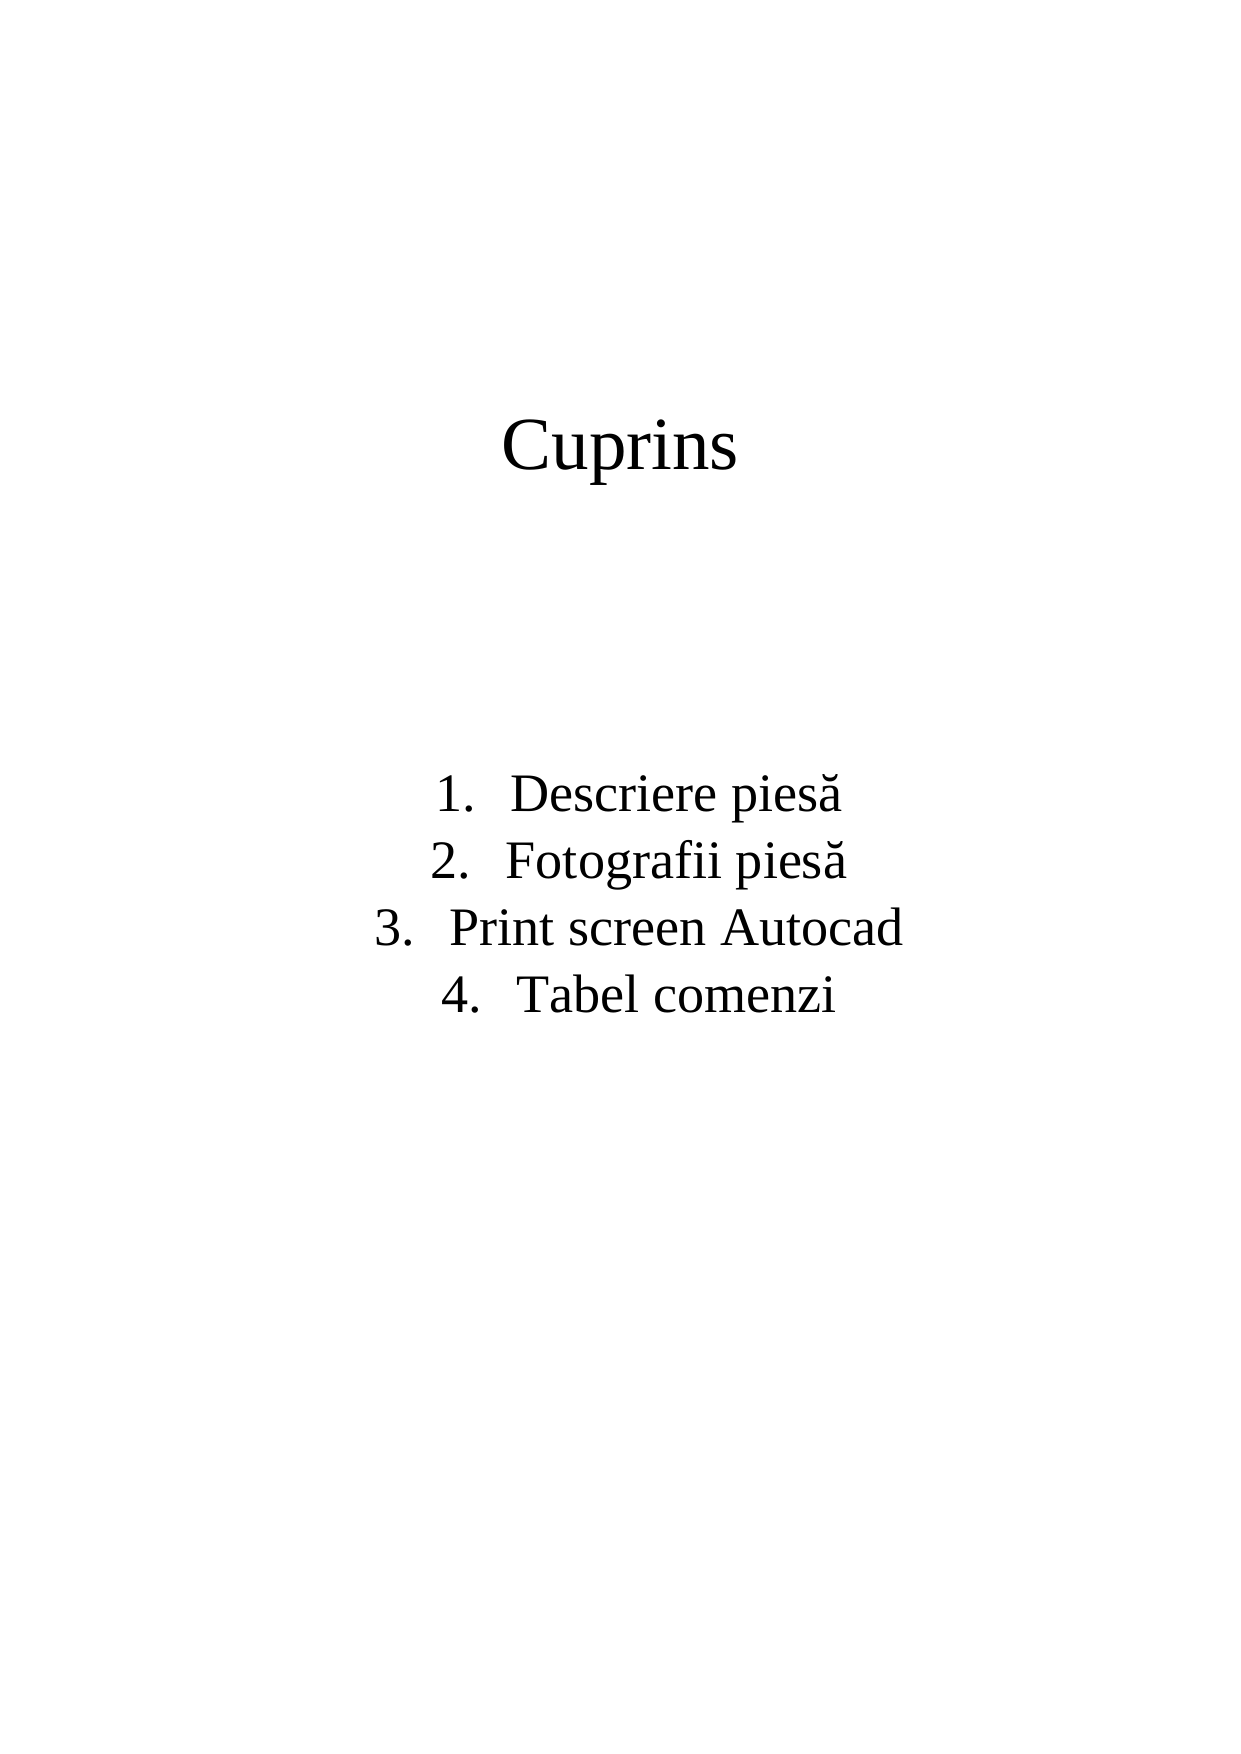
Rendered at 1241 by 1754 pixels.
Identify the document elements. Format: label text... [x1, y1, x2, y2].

text Cuprins [148, 399, 1093, 485]
list Fotografii piesă [185, 828, 1093, 890]
list Descriere piesă [185, 761, 1093, 823]
list Print screen Autocad [185, 895, 1093, 957]
list Tabel comenzi [185, 962, 1093, 1024]
